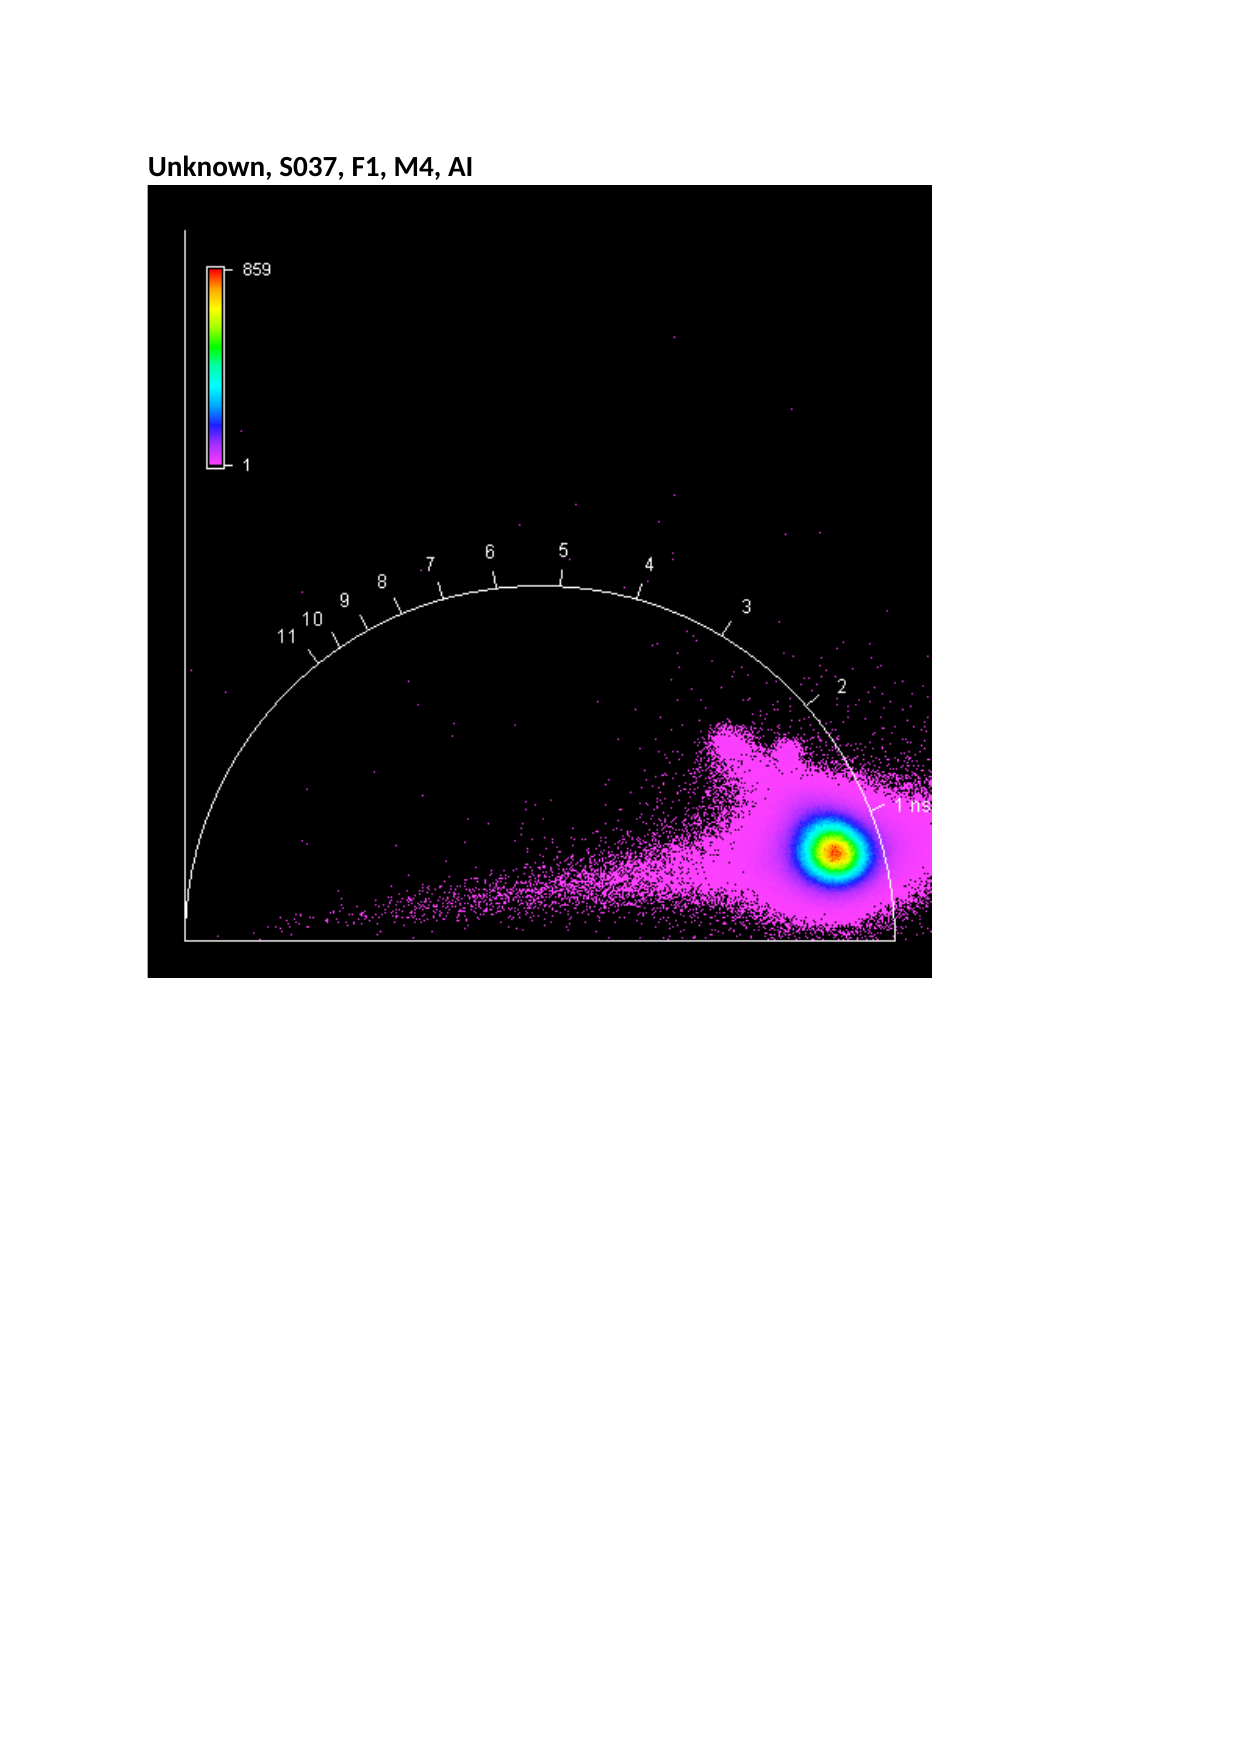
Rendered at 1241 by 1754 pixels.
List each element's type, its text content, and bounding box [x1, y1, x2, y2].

picture [147, 185, 932, 978]
